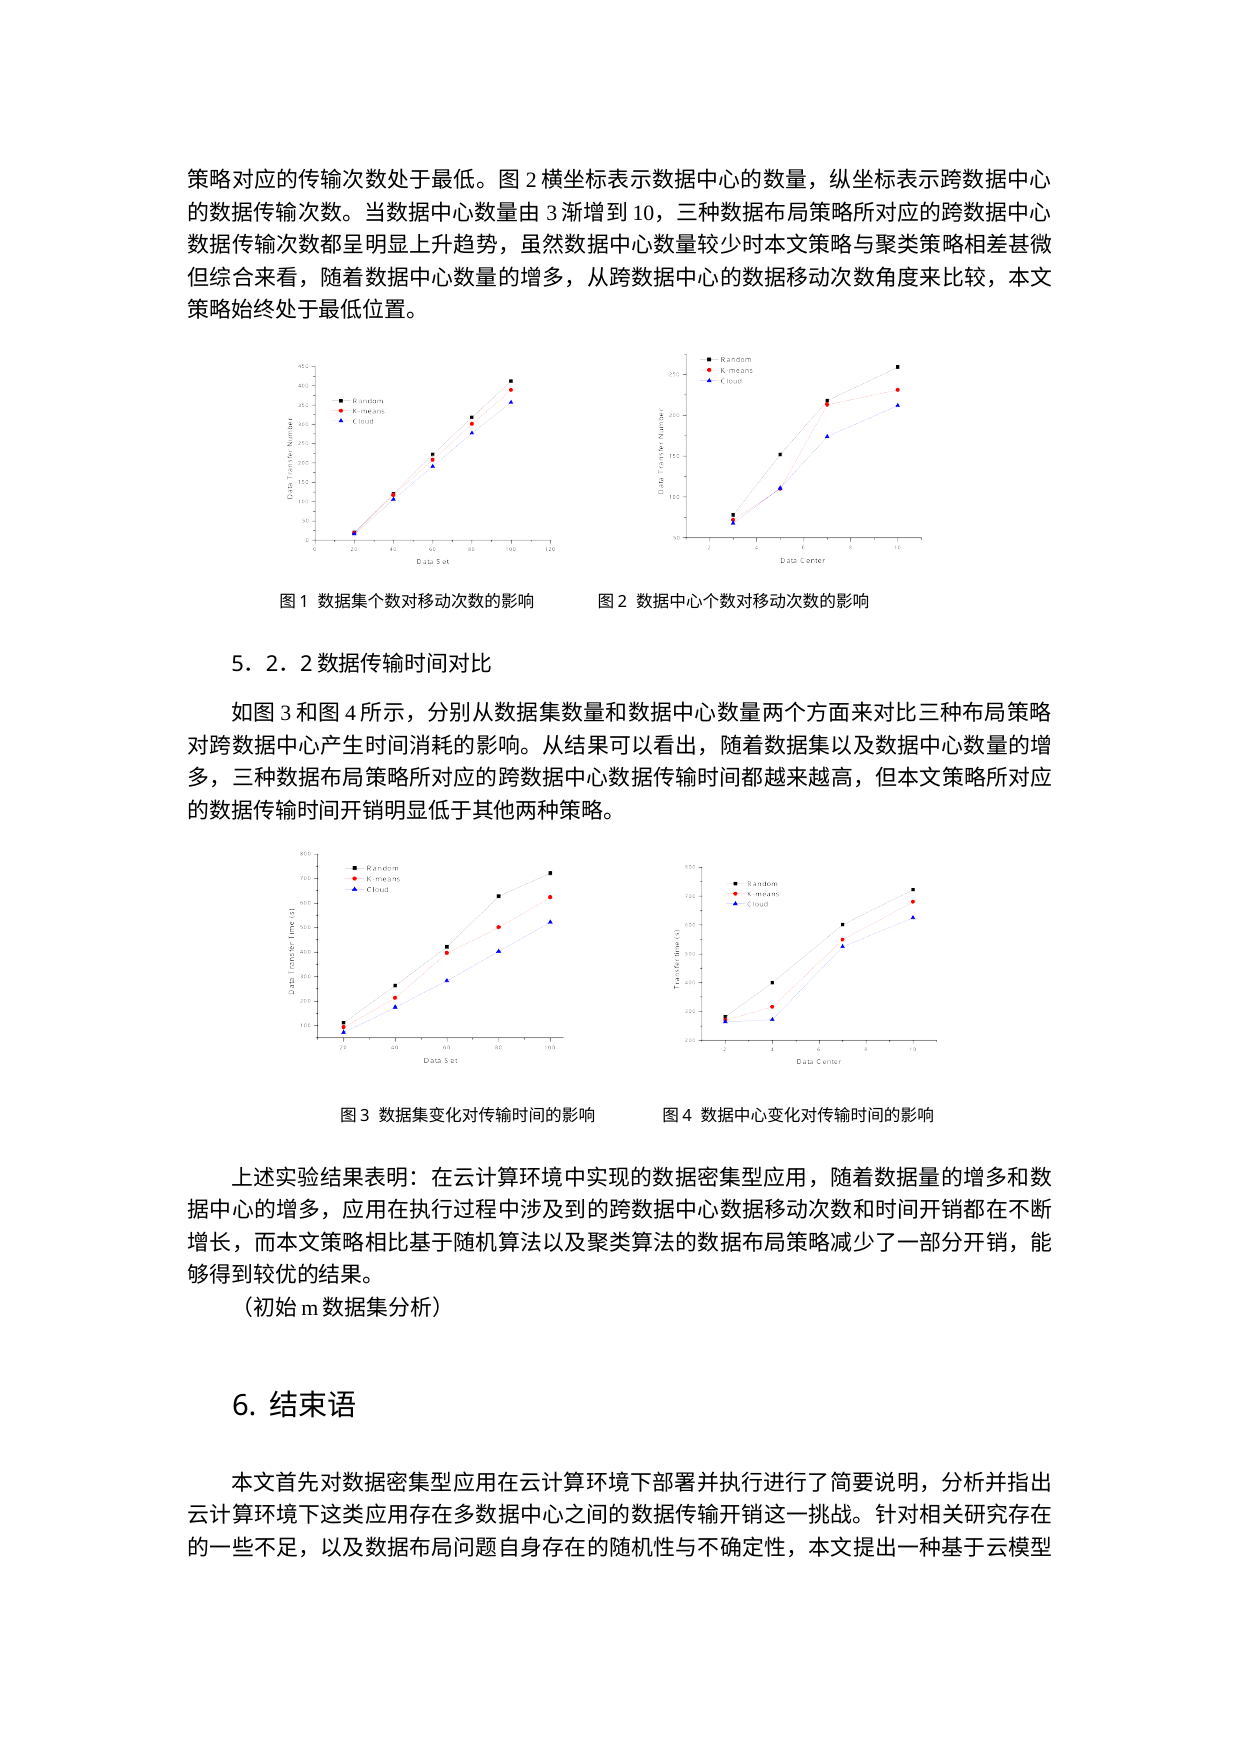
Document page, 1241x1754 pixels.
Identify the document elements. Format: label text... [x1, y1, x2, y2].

text 上述实验结果表明：在云计算环境中实现的数据密集型应用，随着数据量的增多和数据中心的增多，应用在执行过程中涉及到的跨数据中心数据移动次数和时间开销都在不断增长，而本文策略相比基于随机算法以及聚类算法的数据布局策略减少了一部分开销，能够得到较优的结果。 [187, 1159, 1053, 1289]
text 5．2．2数据传输时间对比 [187, 646, 1053, 679]
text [187, 1464, 1053, 1562]
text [187, 162, 1053, 324]
text 图3 数据集变化对传输时间的影响 图4 数据中心变化对传输时间的影响 [187, 1097, 1053, 1130]
text 如图3和图4所示，分别从数据集数量和数据中心数量两个方面来对比三种布局策略对跨数据中心产生时间消耗的影响。从结果可以看出，随着数据集以及数据中心数量的增多，三种数据布局策略所对应的跨数据中心数据传输时间都越来越高，但本文策略所对应的数据传输时间开销明显低于其他两种策略。 [187, 695, 1053, 825]
list 结束语 [232, 1370, 1053, 1435]
text 图1 数据集个数对移动次数的影响 图2 数据中心个数对移动次数的影响 [187, 584, 1053, 617]
text （初始m数据集分析） [187, 1289, 1053, 1322]
